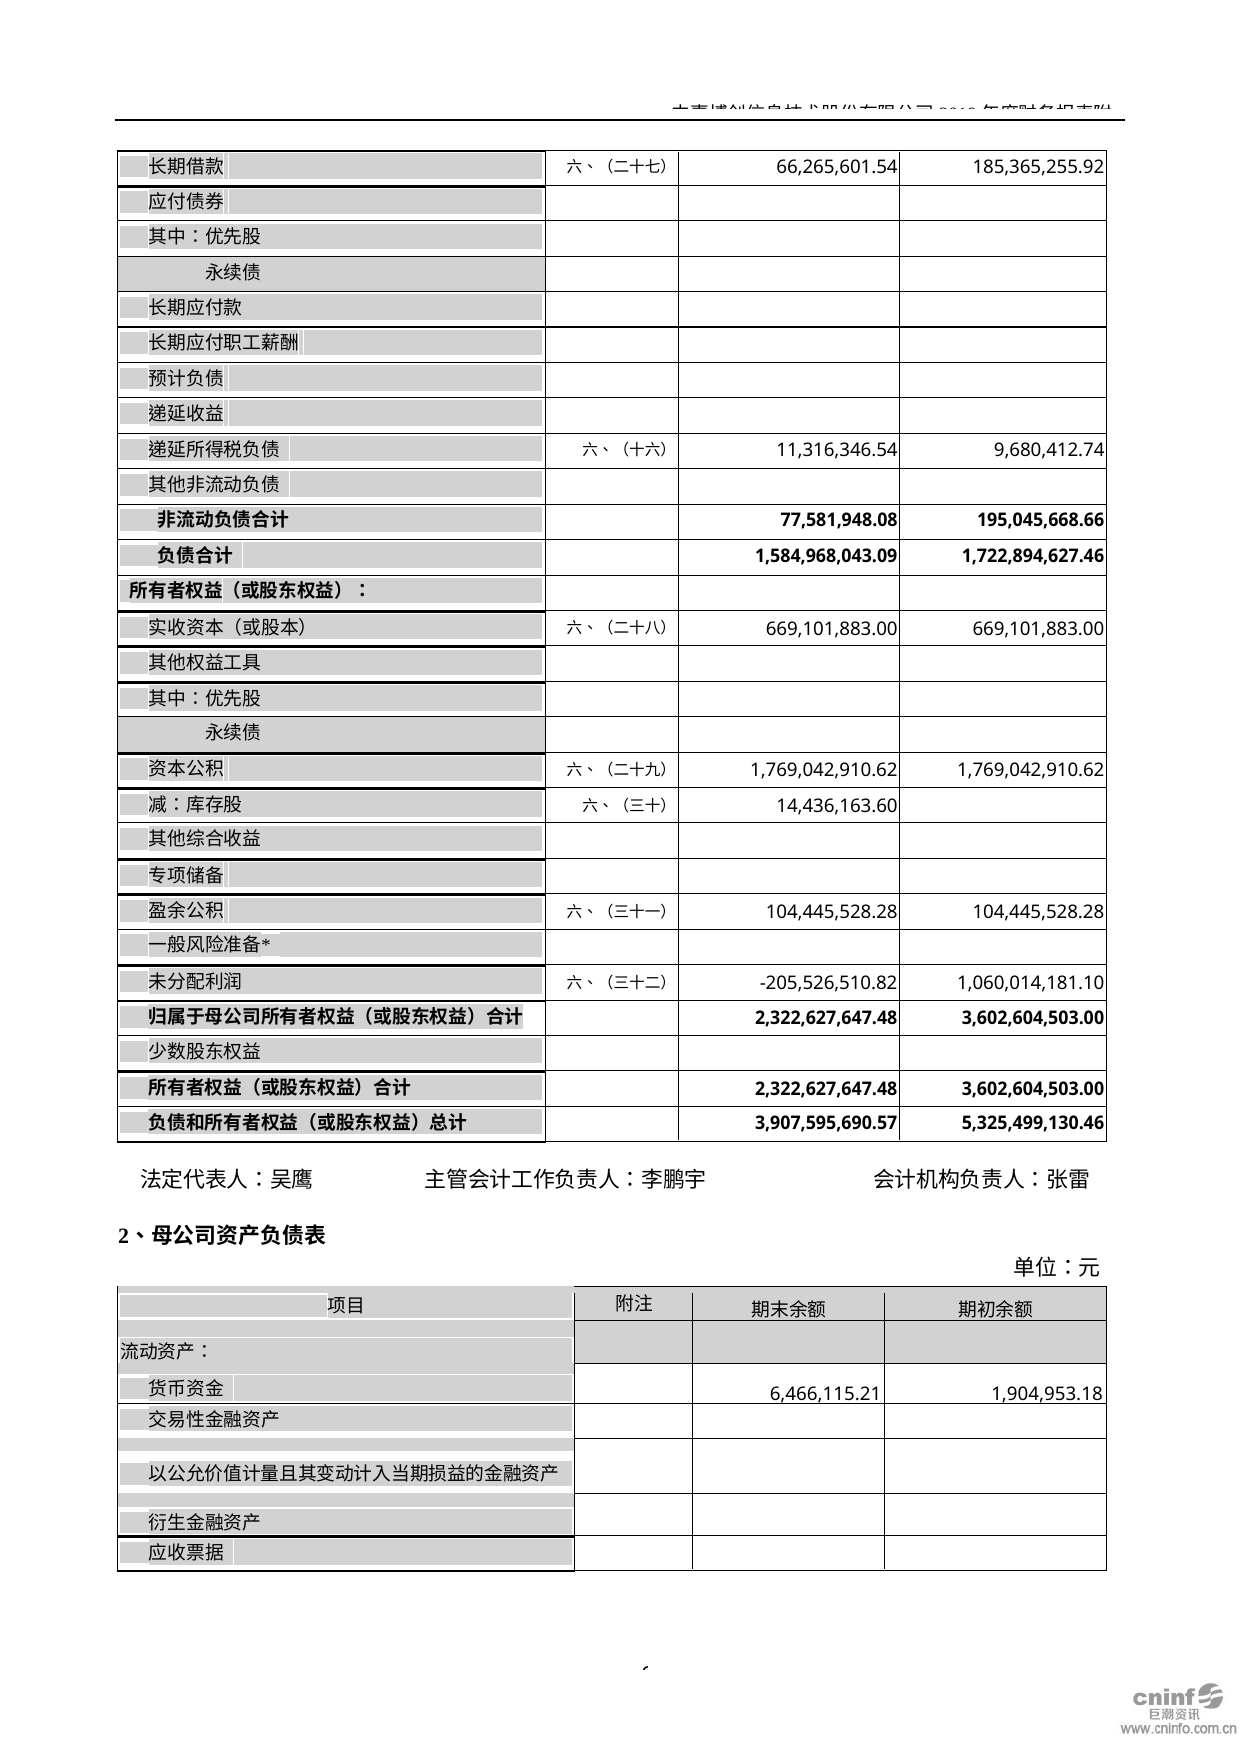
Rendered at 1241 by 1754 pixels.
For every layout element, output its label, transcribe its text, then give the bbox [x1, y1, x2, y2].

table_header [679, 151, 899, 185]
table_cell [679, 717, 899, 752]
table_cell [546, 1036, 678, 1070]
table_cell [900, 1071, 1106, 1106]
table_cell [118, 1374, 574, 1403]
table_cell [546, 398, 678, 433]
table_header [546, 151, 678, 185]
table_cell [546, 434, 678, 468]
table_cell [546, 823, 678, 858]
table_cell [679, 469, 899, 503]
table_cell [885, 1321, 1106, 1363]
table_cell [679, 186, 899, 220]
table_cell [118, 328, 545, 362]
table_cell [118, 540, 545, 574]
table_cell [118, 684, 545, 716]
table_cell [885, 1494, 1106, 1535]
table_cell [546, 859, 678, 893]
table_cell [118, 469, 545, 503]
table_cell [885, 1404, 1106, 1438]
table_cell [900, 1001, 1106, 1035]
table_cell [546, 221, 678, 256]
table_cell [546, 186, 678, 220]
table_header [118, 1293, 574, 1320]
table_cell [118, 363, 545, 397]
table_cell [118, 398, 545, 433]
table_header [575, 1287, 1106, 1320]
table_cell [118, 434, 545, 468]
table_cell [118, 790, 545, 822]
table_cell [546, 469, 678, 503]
text 单位：元 [102, 1252, 1101, 1281]
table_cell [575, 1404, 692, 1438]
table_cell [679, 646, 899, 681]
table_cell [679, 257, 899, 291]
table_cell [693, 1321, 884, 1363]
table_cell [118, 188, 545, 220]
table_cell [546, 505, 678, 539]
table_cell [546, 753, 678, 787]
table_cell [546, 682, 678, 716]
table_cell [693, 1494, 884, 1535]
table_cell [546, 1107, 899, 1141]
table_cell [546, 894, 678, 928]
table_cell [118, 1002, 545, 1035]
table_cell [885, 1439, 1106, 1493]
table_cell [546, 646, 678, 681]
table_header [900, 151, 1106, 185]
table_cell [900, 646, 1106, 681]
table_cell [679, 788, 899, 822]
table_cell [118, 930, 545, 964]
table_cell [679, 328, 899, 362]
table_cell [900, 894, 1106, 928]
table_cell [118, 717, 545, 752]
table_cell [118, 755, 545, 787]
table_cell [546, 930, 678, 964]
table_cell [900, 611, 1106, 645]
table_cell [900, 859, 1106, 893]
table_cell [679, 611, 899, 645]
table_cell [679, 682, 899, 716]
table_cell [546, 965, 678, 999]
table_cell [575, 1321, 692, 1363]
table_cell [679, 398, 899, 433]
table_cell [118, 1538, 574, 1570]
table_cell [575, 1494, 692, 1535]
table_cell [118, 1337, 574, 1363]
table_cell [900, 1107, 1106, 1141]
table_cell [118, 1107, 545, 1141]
subtitle 2、母公司资产负债表 [118, 1220, 1122, 1249]
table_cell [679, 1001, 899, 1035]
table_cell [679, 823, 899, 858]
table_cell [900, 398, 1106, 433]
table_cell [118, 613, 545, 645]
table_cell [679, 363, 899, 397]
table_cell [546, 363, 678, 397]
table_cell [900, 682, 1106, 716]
picture [1115, 1680, 1240, 1737]
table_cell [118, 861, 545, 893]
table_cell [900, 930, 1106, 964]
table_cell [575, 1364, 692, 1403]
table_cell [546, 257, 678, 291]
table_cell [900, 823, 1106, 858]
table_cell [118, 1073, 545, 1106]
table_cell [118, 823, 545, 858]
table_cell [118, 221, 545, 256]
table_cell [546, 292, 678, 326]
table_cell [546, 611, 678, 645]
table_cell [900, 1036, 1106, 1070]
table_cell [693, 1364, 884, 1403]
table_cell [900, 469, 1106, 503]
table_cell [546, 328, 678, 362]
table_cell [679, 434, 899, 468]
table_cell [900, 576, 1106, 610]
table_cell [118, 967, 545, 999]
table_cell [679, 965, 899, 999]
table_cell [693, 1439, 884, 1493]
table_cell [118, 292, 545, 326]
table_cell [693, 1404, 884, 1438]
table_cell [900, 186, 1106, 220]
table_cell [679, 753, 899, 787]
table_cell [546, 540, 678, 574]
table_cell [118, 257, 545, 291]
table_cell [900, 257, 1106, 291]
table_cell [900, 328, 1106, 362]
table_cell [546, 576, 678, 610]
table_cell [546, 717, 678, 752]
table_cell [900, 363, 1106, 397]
text 法定代表人：吴鹰 主管会计工作负责人：李鹏宇 会计机构负责人：张雷 [140, 1164, 1122, 1194]
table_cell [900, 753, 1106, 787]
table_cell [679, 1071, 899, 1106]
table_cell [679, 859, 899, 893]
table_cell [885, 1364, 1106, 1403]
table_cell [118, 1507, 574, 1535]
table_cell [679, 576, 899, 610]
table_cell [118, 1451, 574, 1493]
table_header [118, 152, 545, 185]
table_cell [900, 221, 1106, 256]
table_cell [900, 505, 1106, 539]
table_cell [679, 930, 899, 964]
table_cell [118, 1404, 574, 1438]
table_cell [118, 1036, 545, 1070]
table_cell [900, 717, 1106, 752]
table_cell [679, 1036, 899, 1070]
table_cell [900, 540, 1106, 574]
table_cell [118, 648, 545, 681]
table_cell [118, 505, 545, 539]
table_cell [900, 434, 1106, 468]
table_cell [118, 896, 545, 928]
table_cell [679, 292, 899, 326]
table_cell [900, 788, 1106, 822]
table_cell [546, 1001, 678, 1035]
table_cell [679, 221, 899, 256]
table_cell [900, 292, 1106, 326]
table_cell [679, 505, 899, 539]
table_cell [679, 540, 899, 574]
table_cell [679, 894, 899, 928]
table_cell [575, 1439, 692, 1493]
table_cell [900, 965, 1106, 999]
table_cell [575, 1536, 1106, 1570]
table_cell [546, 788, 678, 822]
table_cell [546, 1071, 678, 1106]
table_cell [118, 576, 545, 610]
